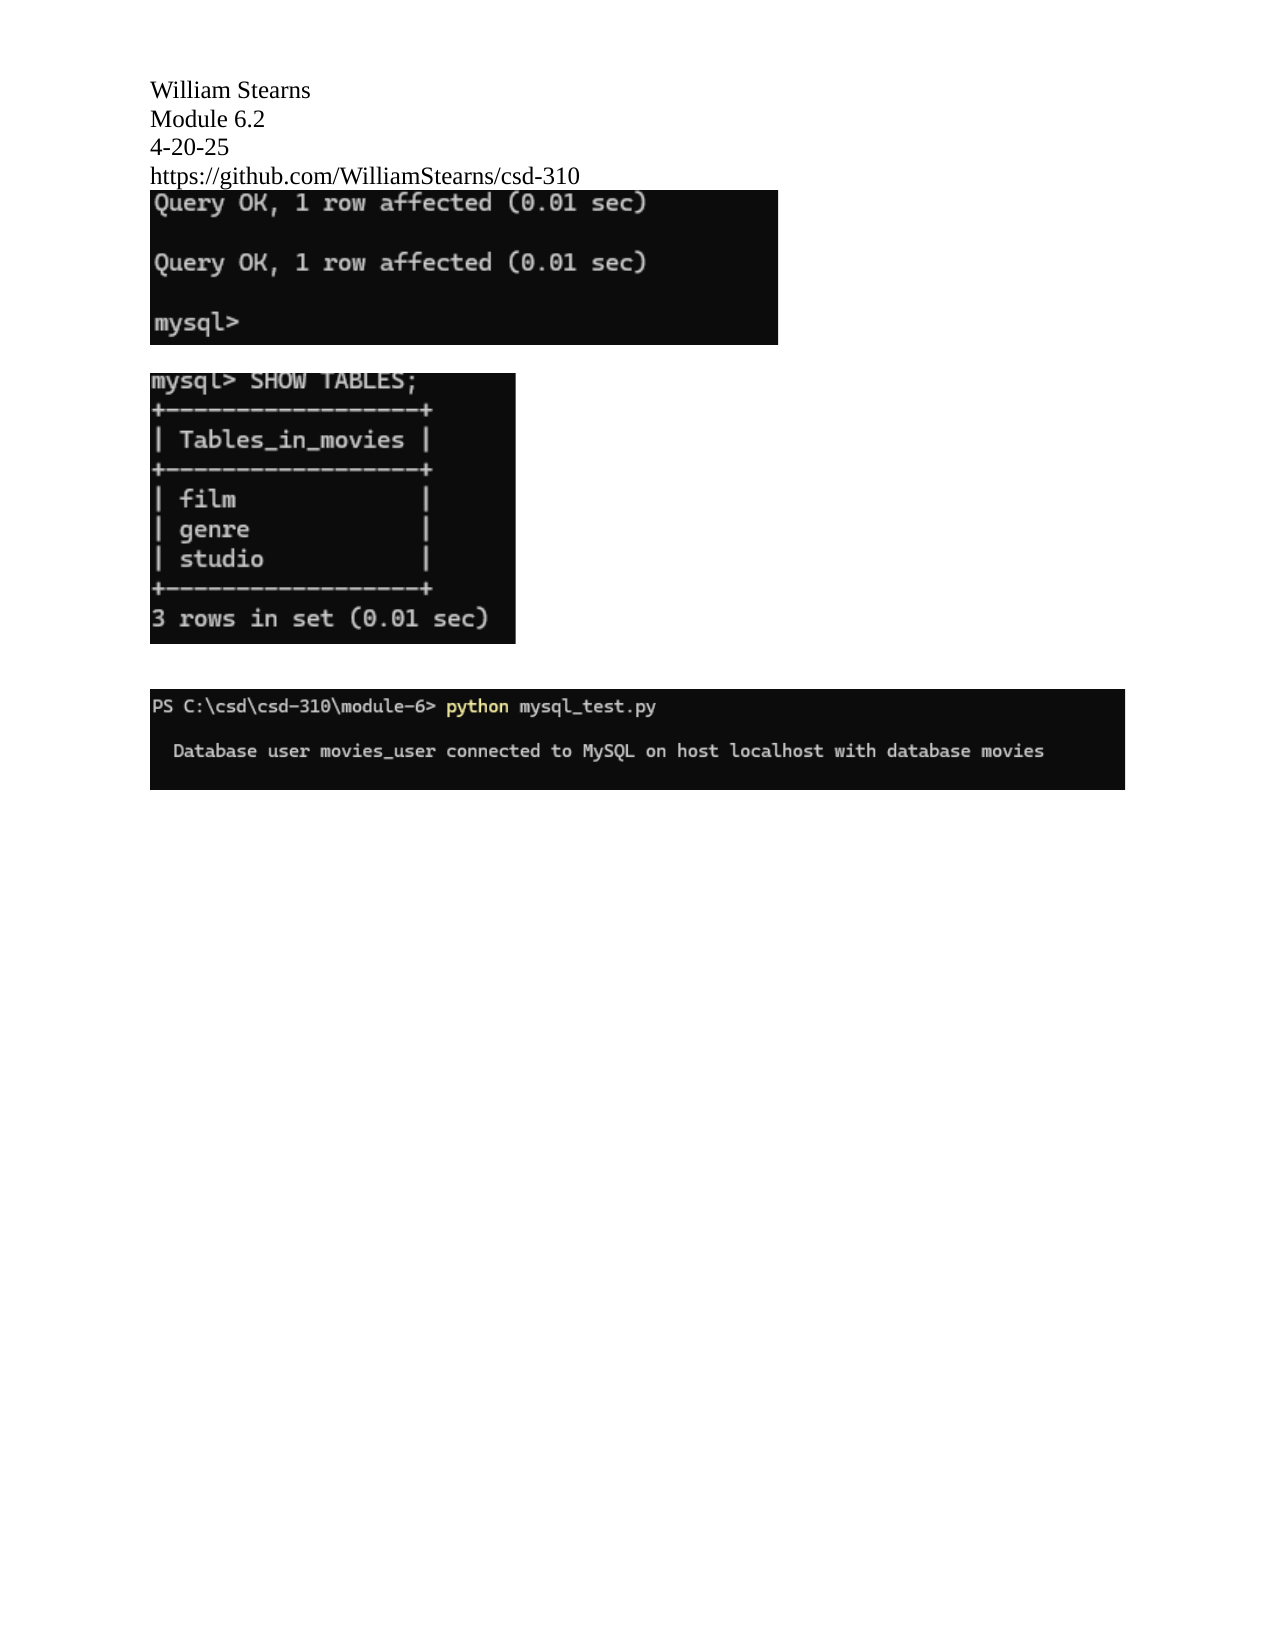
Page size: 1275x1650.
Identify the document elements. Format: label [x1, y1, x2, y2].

picture [150, 190, 779, 345]
picture [150, 373, 516, 644]
picture [150, 689, 1125, 790]
